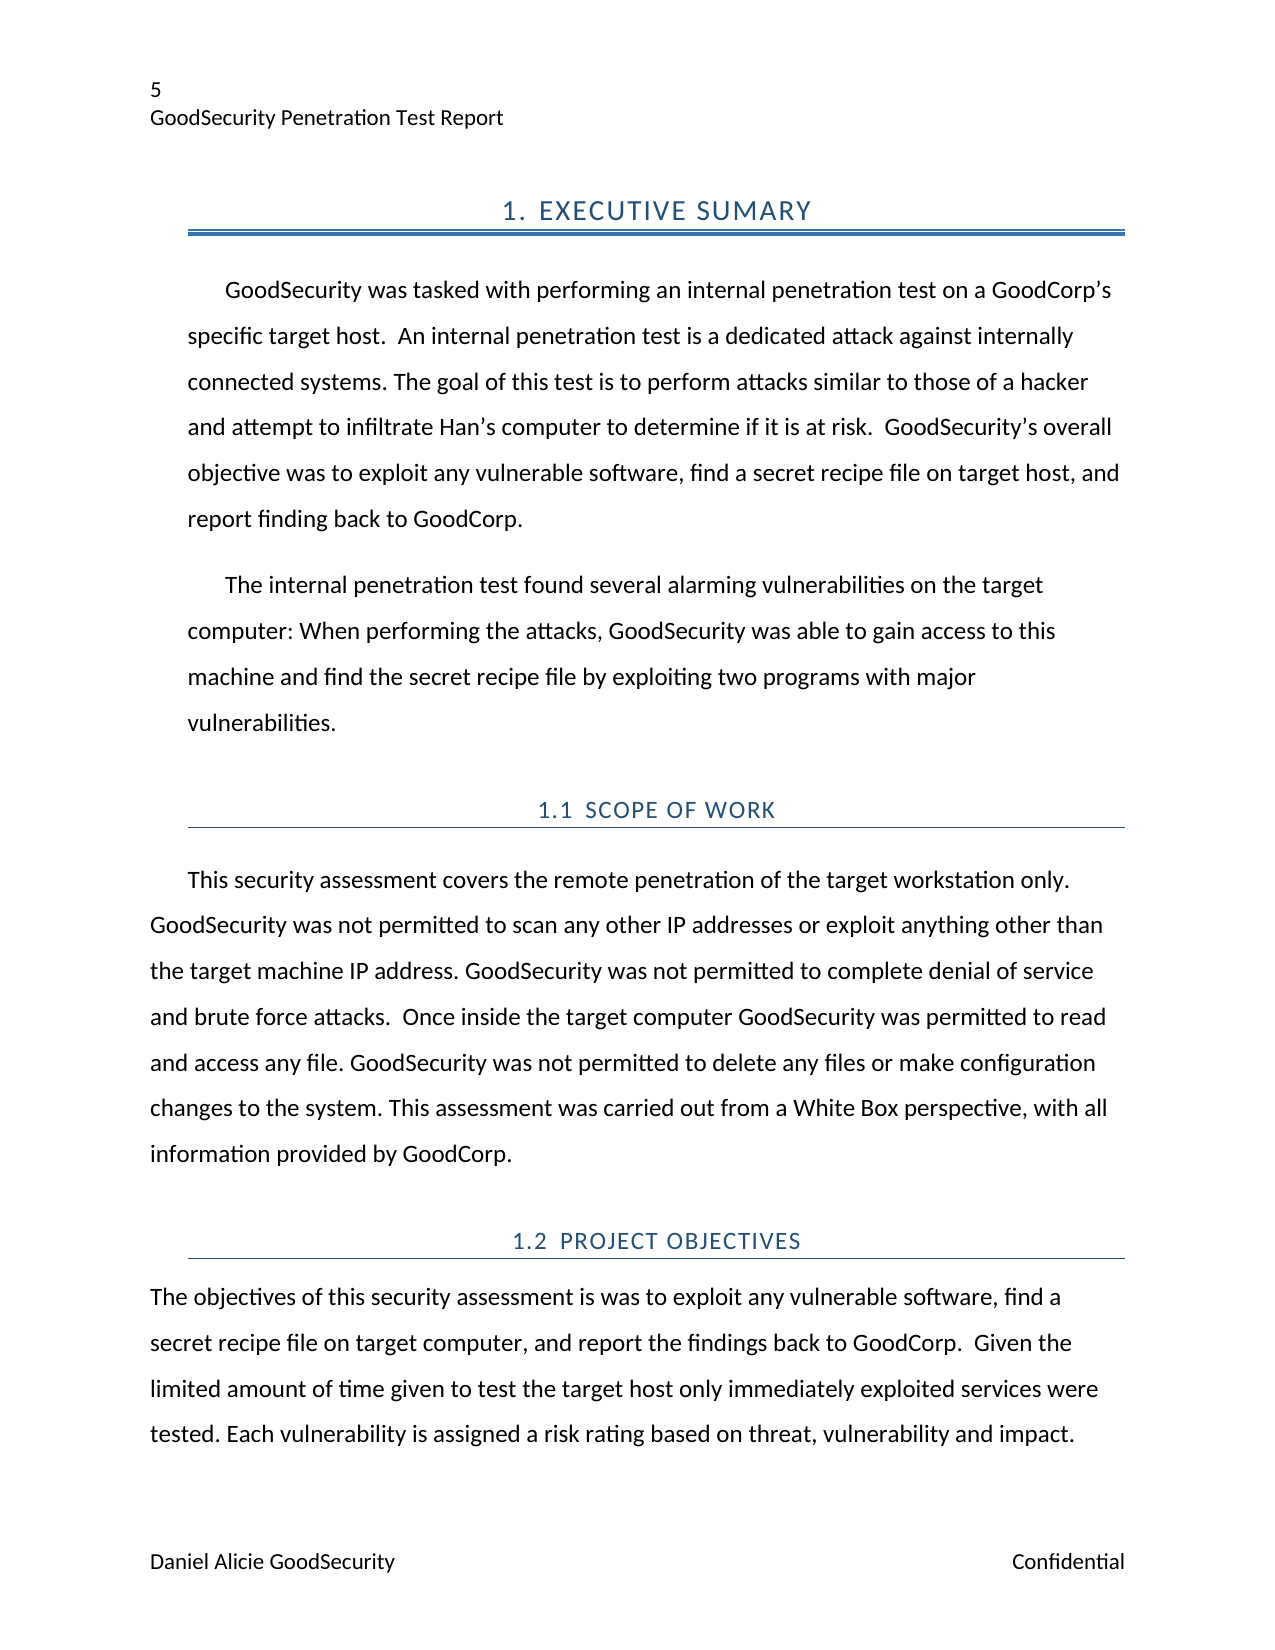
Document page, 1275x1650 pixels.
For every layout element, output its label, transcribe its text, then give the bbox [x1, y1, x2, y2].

text The internal penetration test found several alarming vulnerabilities on the target computer: When performing the attacks, GoodSecurity was able to gain access to this machine and find the secret recipe file by exploiting two programs with major vulnerabilities. [187, 569, 1125, 737]
text The objectives of this security assessment is was to exploit any vulnerable software, find a secret recipe file on target computer, and report the findings back to GoodCorp. Given the limited amount of time given to test the target host only immediately exploited services were tested. Each vulnerability is assigned a risk rating based on threat, vulnerability and impact. [150, 1281, 1125, 1449]
text This security assessment covers the remote penetration of the target workstation only. GoodSecurity was not permitted to scan any other IP addresses or exploit anything other than the target machine IP address. GoodSecurity was not permitted to complete denial of service and brute force attacks. Once inside the target computer GoodSecurity was permitted to read and access any file. GoodSecurity was not permitted to delete any files or make configuration changes to the system. This assessment was carried out from a White Box perspective, with all information provided by GoodCorp. [150, 864, 1125, 1169]
subtitle Scope of work [187, 794, 1125, 828]
text GoodSecurity was tasked with performing an internal penetration test on a GoodCorp’s specific target host. An internal penetration test is a dedicated attack against internally connected systems. The goal of this test is to perform attacks similar to those of a hacker and attempt to infiltrate Han’s computer to determine if it is at risk. GoodSecurity’s overall objective was to exploit any vulnerable software, find a secret recipe file on target host, and report finding back to GoodCorp. [187, 274, 1125, 533]
subtitle Project objectives [187, 1226, 1125, 1259]
subtitle Executive sumary [187, 192, 1125, 236]
